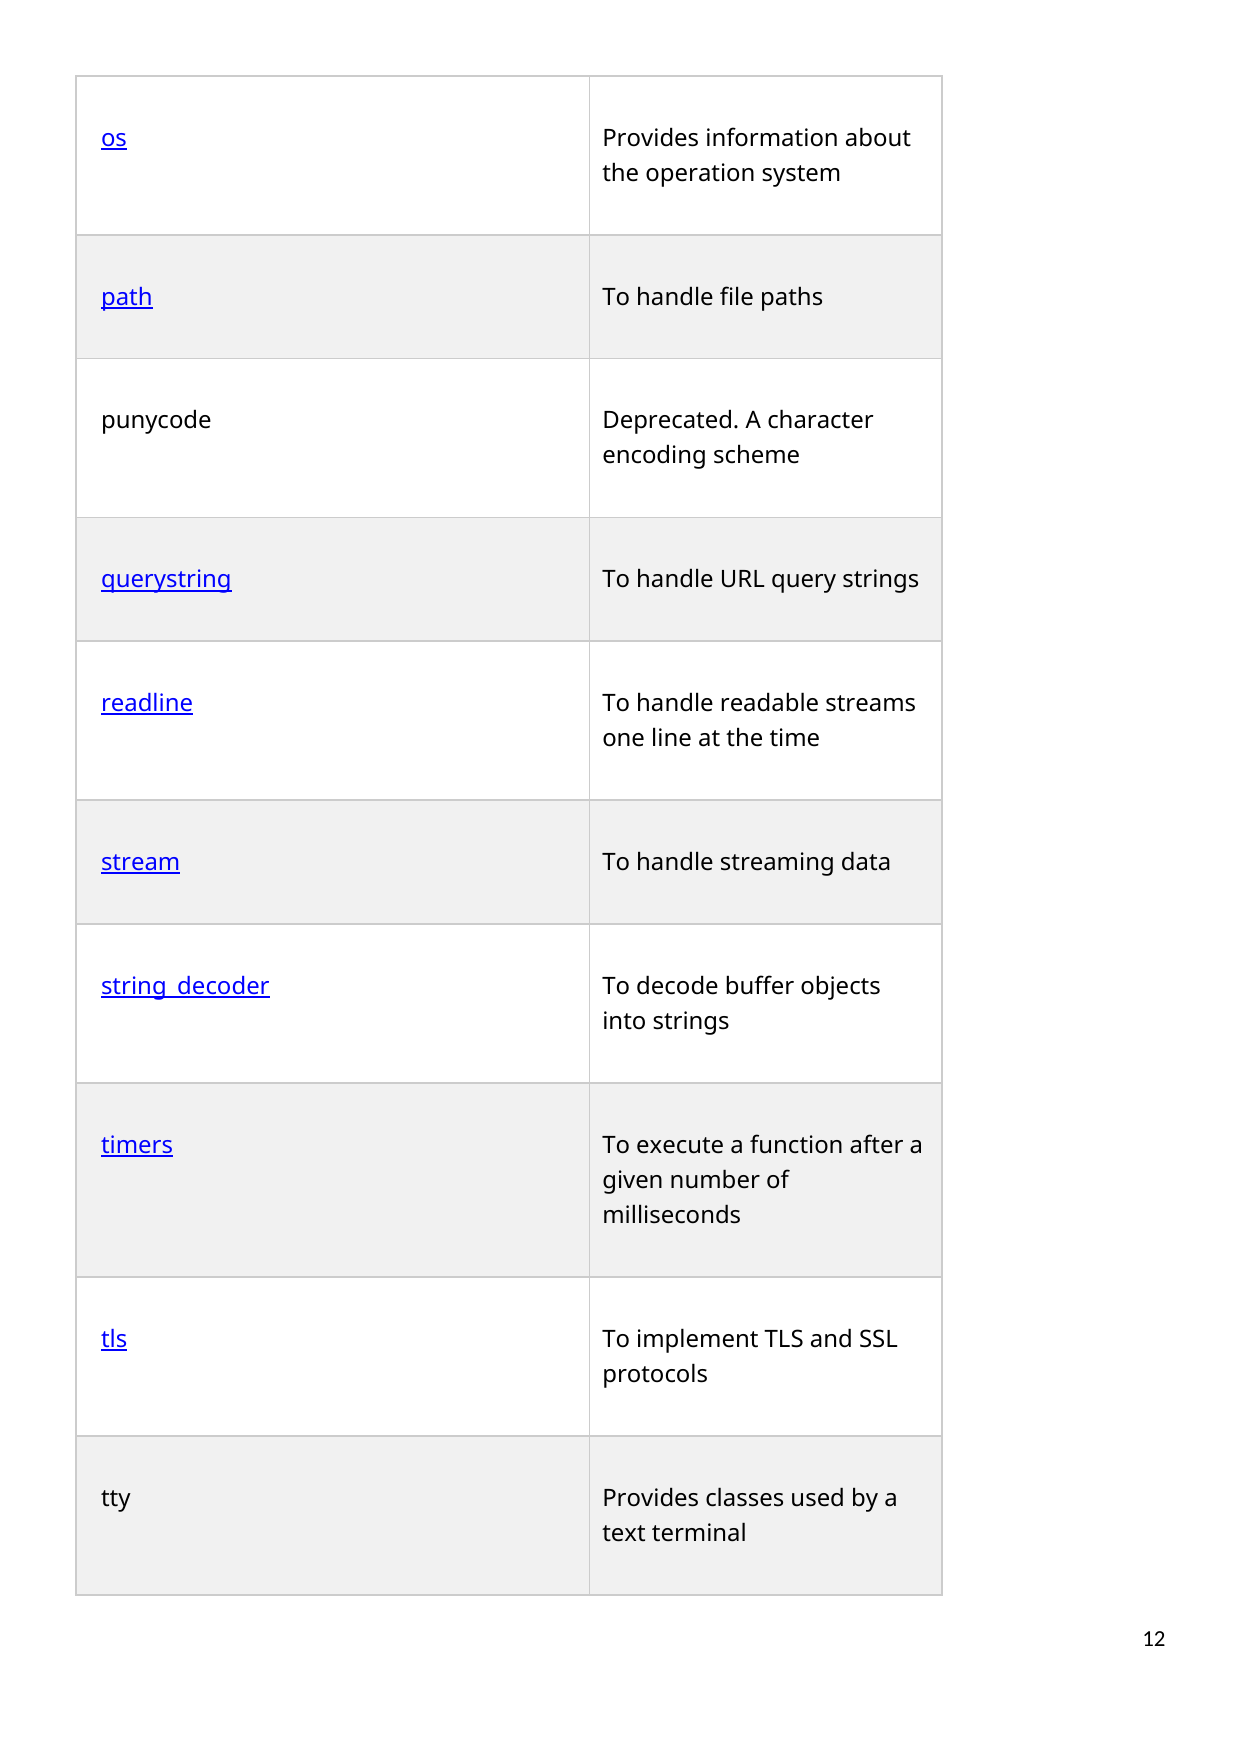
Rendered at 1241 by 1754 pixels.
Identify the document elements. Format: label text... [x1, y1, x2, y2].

table_cell os [77, 77, 589, 234]
table_cell path [77, 236, 589, 358]
table_cell querystring [77, 518, 589, 640]
table_cell To handle readable streams one line at the time [590, 642, 941, 799]
table_cell string_decoder [77, 925, 589, 1082]
table_cell Provides classes used by a text terminal [590, 1437, 941, 1594]
table_cell To handle URL query strings [590, 518, 941, 640]
table_cell To handle streaming data [590, 801, 941, 923]
table_cell Deprecated. A character encoding scheme [590, 359, 941, 517]
table_cell To execute a function after a given number of milliseconds [590, 1084, 941, 1276]
table_cell timers [77, 1084, 589, 1276]
table_cell To handle file paths [590, 236, 941, 358]
table_cell readline [77, 642, 589, 799]
table_cell punycode [77, 359, 589, 517]
table_cell To implement TLS and SSL protocols [590, 1278, 941, 1435]
table_cell stream [77, 801, 589, 923]
table_cell tls [77, 1278, 589, 1435]
table_cell To decode buffer objects into strings [590, 925, 941, 1082]
table_cell tty [77, 1437, 589, 1594]
table_cell Provides information about the operation system [590, 77, 941, 234]
